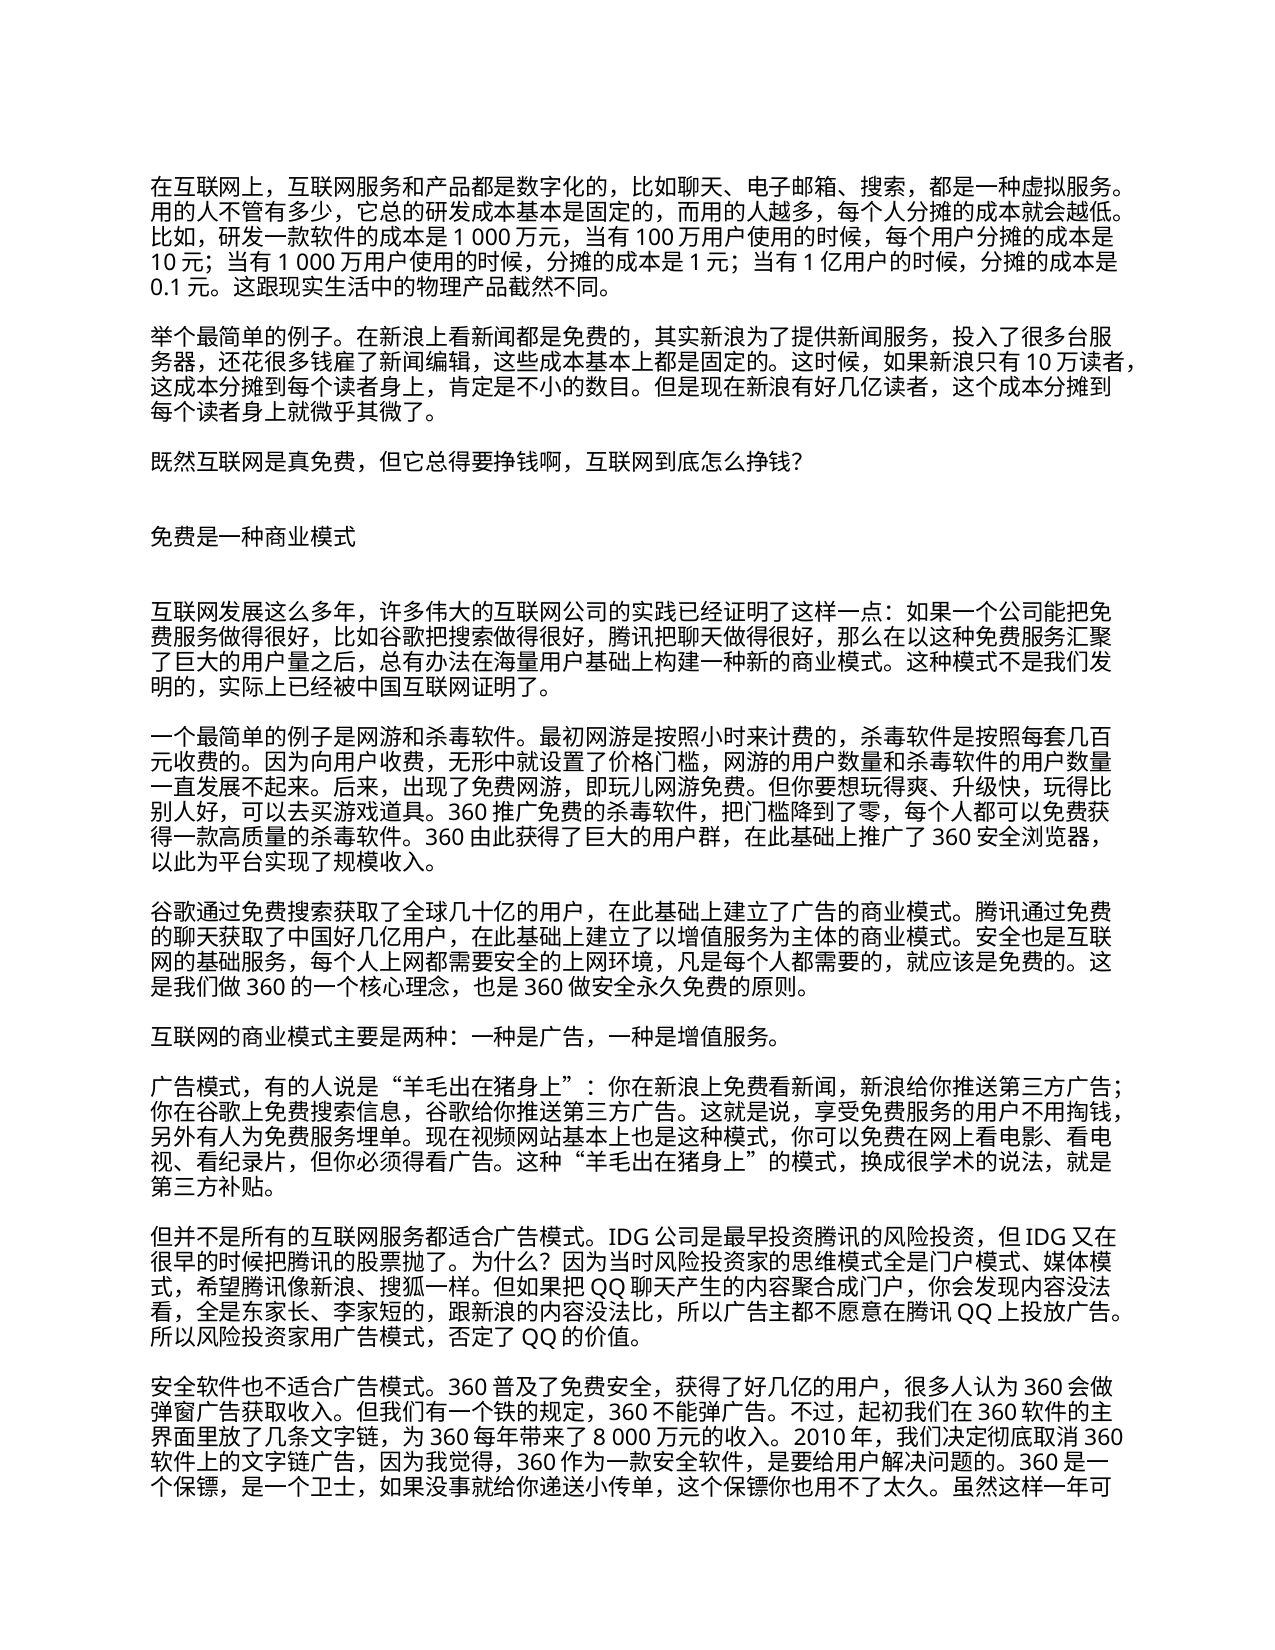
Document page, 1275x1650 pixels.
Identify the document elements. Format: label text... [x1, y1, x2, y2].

text 举个最简单的例子。在新浪上看新闻都是免费的，其实新浪为了提供新闻服务，投入了很多台服务器，还花很多钱雇了新闻编辑，这些成本基本上都是固定的。这时候，如果新浪只有10万读者，这成本分摊到每个读者身上，肯定是不小的数目。但是现在新浪有好几亿读者，这个成本分摊到每个读者身上就微乎其微了。 [150, 325, 1125, 425]
text 谷歌通过免费搜索获取了全球几十亿的用户，在此基础上建立了广告的商业模式。腾讯通过免费的聊天获取了中国好几亿用户，在此基础上建立了以增值服务为主体的商业模式。安全也是互联网的基础服务，每个人上网都需要安全的上网环境，凡是每个人都需要的，就应该是免费的。这是我们做360的一个核心理念，也是360做安全永久免费的原则。 [150, 900, 1125, 1000]
text 既然互联网是真免费，但它总得要挣钱啊，互联网到底怎么挣钱？ [150, 450, 1125, 475]
text 广告模式，有的人说是“羊毛出在猪身上”：你在新浪上免费看新闻，新浪给你推送第三方广告；你在谷歌上免费搜索信息，谷歌给你推送第三方广告。这就是说，享受免费服务的用户不用掏钱，另外有人为免费服务埋单。现在视频网站基本上也是这种模式，你可以免费在网上看电影、看电视、看纪录片，但你必须得看广告。这种“羊毛出在猪身上”的模式，换成很学术的说法，就是第三方补贴。 [150, 1075, 1125, 1200]
text 但并不是所有的互联网服务都适合广告模式。IDG公司是最早投资腾讯的风险投资，但IDG又在很早的时候把腾讯的股票抛了。为什么？因为当时风险投资家的思维模式全是门户模式、媒体模式，希望腾讯像新浪、搜狐一样。但如果把QQ聊天产生的内容聚合成门户，你会发现内容没法看，全是东家长、李家短的，跟新浪的内容没法比，所以广告主都不愿意在腾讯QQ上投放广告。所以风险投资家用广告模式，否定了QQ的价值。 [150, 1225, 1125, 1350]
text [150, 1375, 1125, 1500]
text 免费是一种商业模式 [150, 525, 1125, 550]
text 互联网的商业模式主要是两种：一种是广告，一种是增值服务。 [150, 1025, 1125, 1050]
text 一个最简单的例子是网游和杀毒软件。最初网游是按照小时来计费的，杀毒软件是按照每套几百元收费的。因为向用户收费，无形中就设置了价格门槛，网游的用户数量和杀毒软件的用户数量一直发展不起来。后来，出现了免费网游，即玩儿网游免费。但你要想玩得爽、升级快，玩得比别人好，可以去买游戏道具。360推广免费的杀毒软件，把门槛降到了零，每个人都可以免费获得一款高质量的杀毒软件。360由此获得了巨大的用户群，在此基础上推广了360安全浏览器，以此为平台实现了规模收入。 [150, 725, 1125, 875]
text 互联网发展这么多年，许多伟大的互联网公司的实践已经证明了这样一点：如果一个公司能把免费服务做得很好，比如谷歌把搜索做得很好，腾讯把聊天做得很好，那么在以这种免费服务汇聚了巨大的用户量之后，总有办法在海量用户基础上构建一种新的商业模式。这种模式不是我们发明的，实际上已经被中国互联网证明了。 [150, 600, 1125, 700]
text 在互联网上，互联网服务和产品都是数字化的，比如聊天、电子邮箱、搜索，都是一种虚拟服务。用的人不管有多少，它总的研发成本基本是固定的，而用的人越多，每个人分摊的成本就会越低。比如，研发一款软件的成本是1 000万元，当有100万用户使用的时候，每个用户分摊的成本是10元；当有1 000万用户使用的时候，分摊的成本是1元；当有1亿用户的时候，分摊的成本是0.1元。这跟现实生活中的物理产品截然不同。 [150, 175, 1125, 300]
